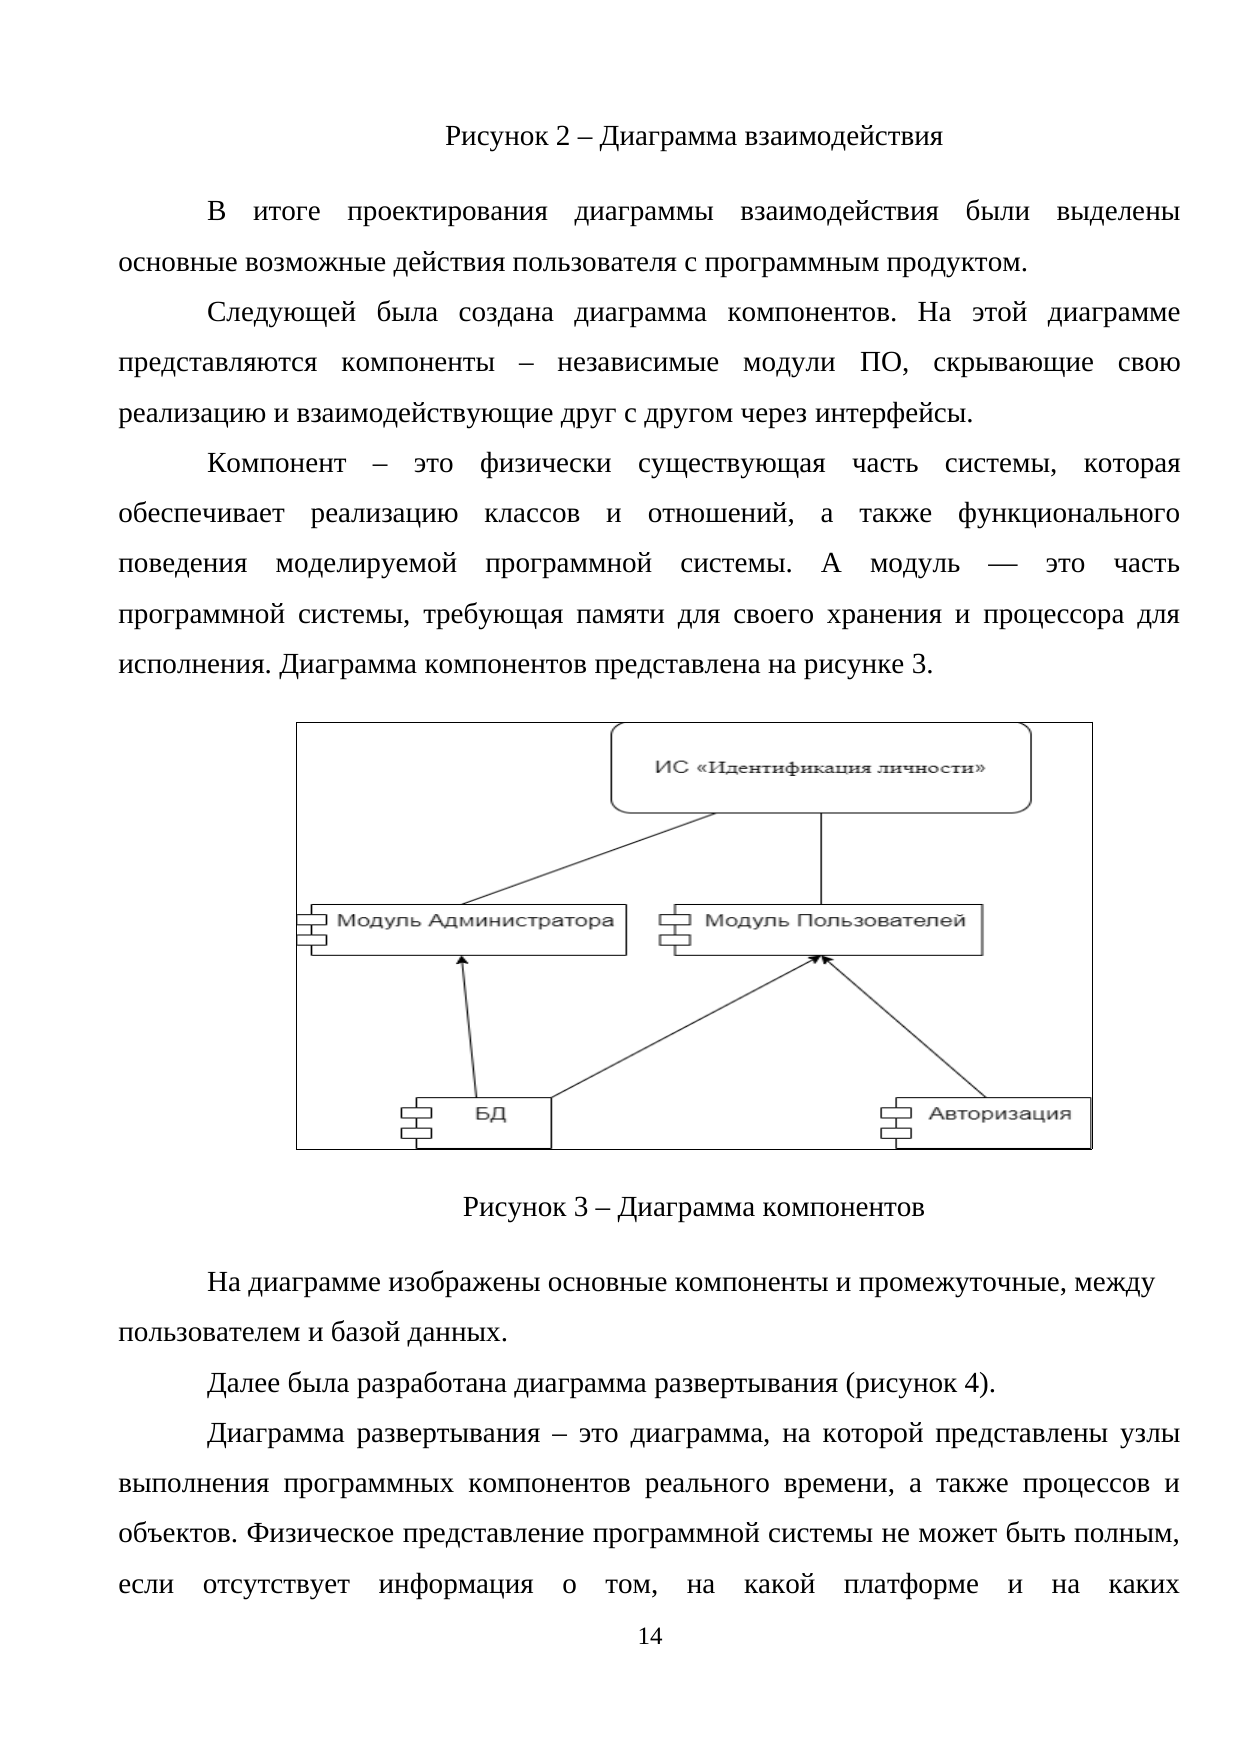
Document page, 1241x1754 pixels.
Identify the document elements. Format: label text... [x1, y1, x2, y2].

text Следующей была создана диаграмма компонентов. На этой диаграмме представляются компоненты – независимые модули ПО, скрывающие свою реализацию и взаимодействующие друг с другом через интерфейсы. [118, 294, 1181, 428]
text Рисунок 2 – Диаграмма взаимодействия [118, 118, 1181, 152]
text Рисунок 3 – Диаграмма компонентов [118, 1189, 1181, 1222]
text Компонент – это физически существующая часть системы, которая обеспечивает реализацию классов и отношений, а также функционального поведения моделируемой программной системы. А модуль — это часть программной системы, требующая памяти для своего хранения и процессора для исполнения. Диаграмма компонентов представлена на рисунке 3. [118, 445, 1181, 680]
picture [297, 723, 1092, 1149]
text Далее была разработана диаграмма развертывания (рисунок 4). [118, 1365, 1181, 1398]
text На диаграмме изображены основные компоненты и промежуточные, между пользователем и базой данных. [118, 1264, 1181, 1348]
text В итоге проектирования диаграммы взаимодействия были выделены основные возможные действия пользователя с программным продуктом. [118, 193, 1181, 277]
